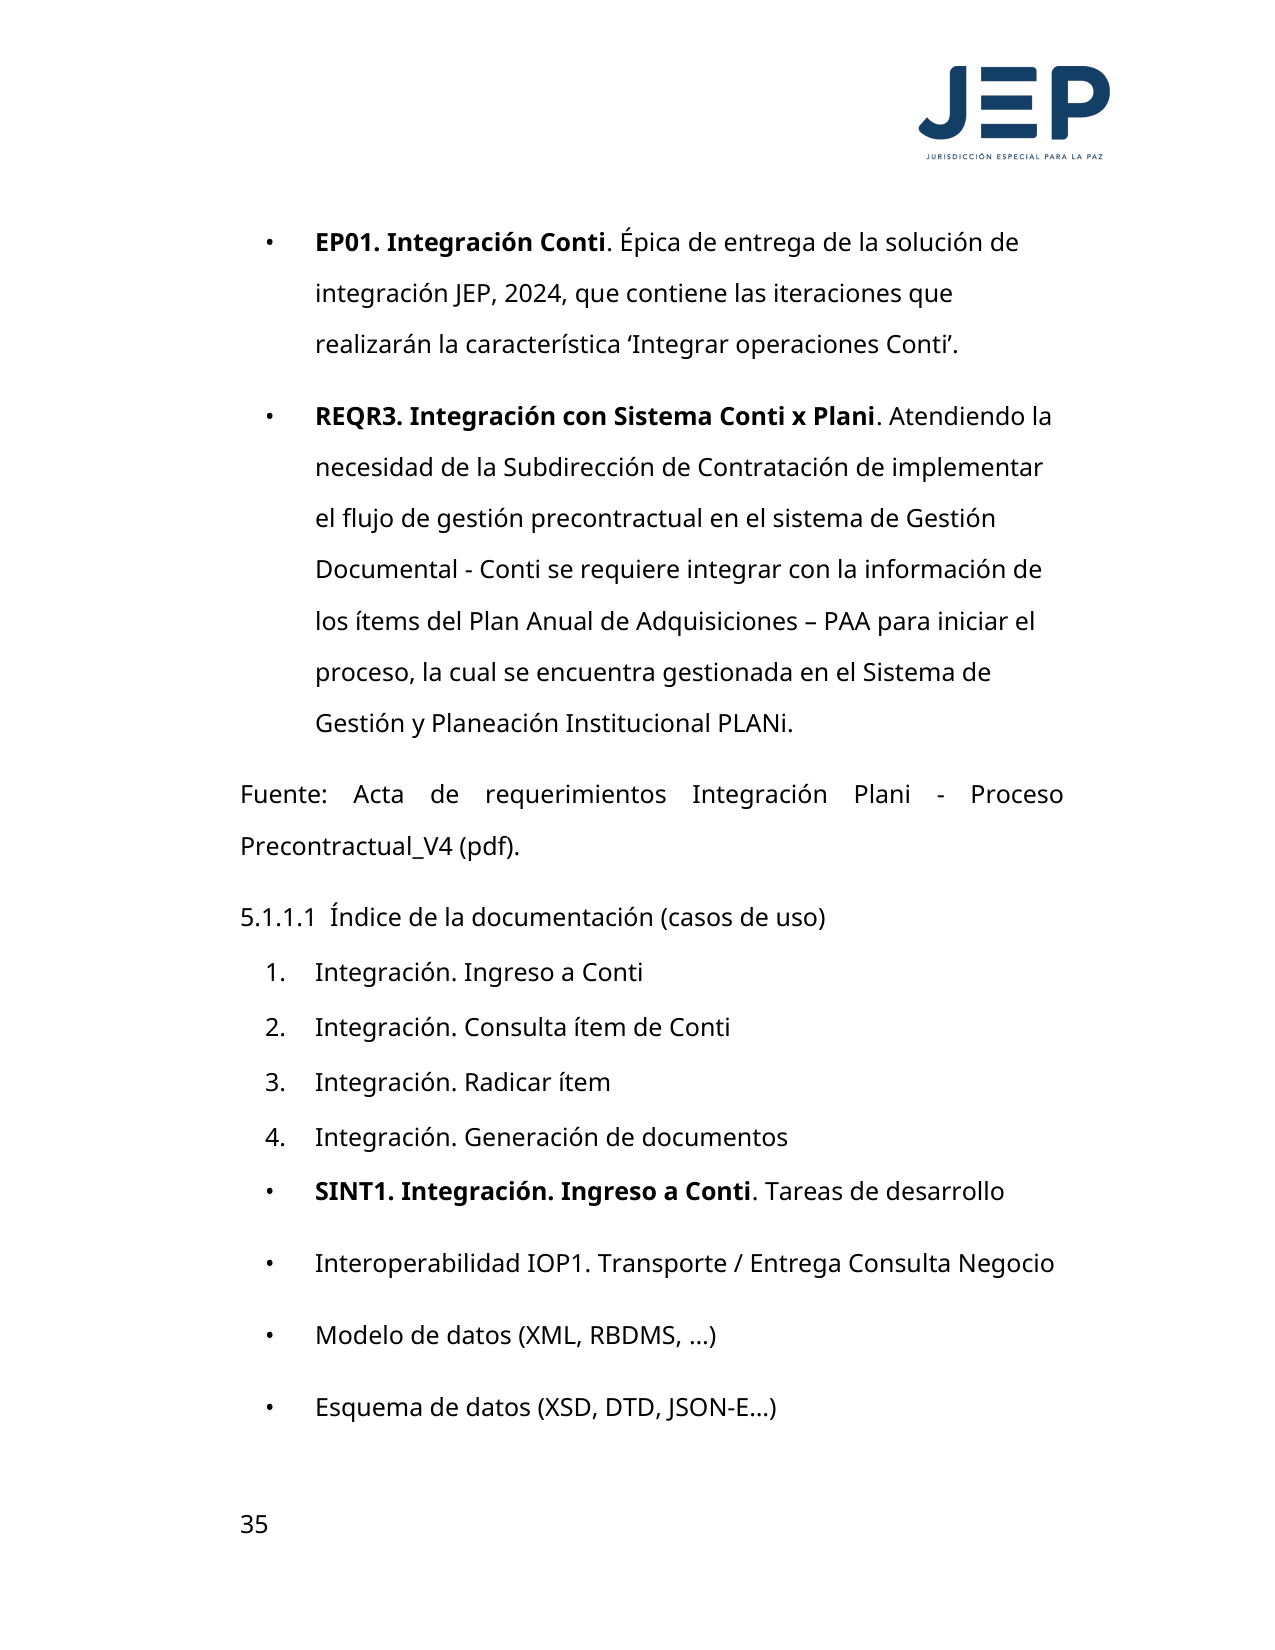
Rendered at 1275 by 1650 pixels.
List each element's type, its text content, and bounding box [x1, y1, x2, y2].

list Esquema de datos (XSD, DTD, JSON-E…) [265, 1389, 1065, 1424]
list EP01. Integración Conti. Épica de entrega de la solución de integración JEP, 2024, que contiene las iteraciones que realizarán la característica ‘Integrar operaciones Conti’. [265, 225, 1065, 361]
text Fuente: Acta de requerimientos Integración Plani - Proceso Precontractual_V4 (pdf). [240, 777, 1065, 862]
list Integración. Radicar ítem [265, 1064, 1065, 1098]
list SINT1. Integración. Ingreso a Conti. Tareas de desarrollo [265, 1174, 1065, 1208]
picture [905, 35, 1123, 190]
list REQR3. Integración con Sistema Conti x Plani. Atendiendo la necesidad de la Subdirección de Contratación de implementar el flujo de gestión precontractual en el sistema de Gestión Documental - Conti se requiere integrar con la información de los ítems del Plan Anual de Adquisiciones – PAA para iniciar el proceso, la cual se encuentra gestionada en el Sistema de Gestión y Planeación Institucional PLANi. [265, 399, 1065, 739]
list Modelo de datos (XML, RBDMS, …) [265, 1318, 1065, 1352]
subtitle Índice de la documentación (casos de uso) [240, 900, 1065, 934]
list Integración. Ingreso a Conti [265, 955, 1065, 989]
list Integración. Generación de documentos [265, 1119, 1065, 1153]
list Integración. Consulta ítem de Conti [265, 1009, 1065, 1044]
list Interoperabilidad IOP1. Transporte / Entrega Consulta Negocio [265, 1246, 1065, 1280]
